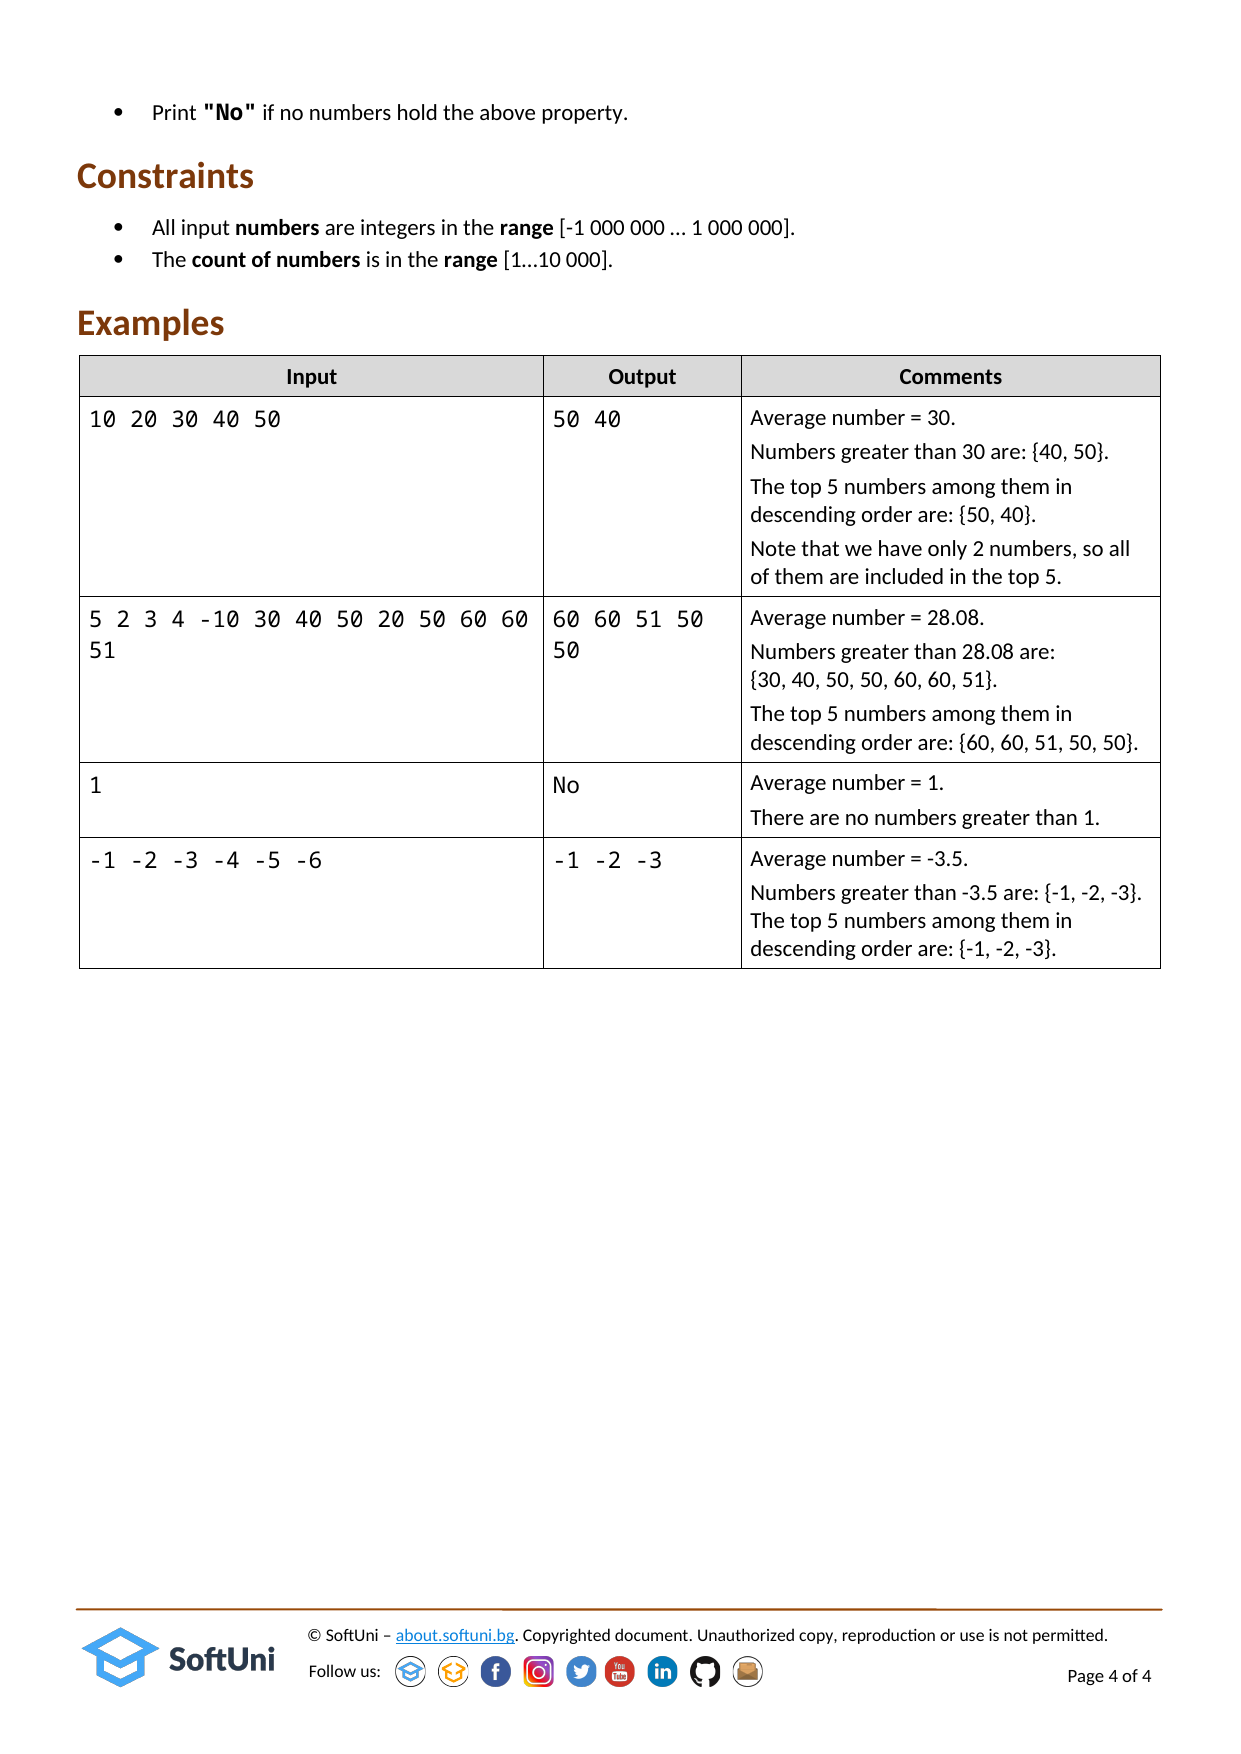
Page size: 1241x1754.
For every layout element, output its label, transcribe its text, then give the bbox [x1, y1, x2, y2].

picture [647, 1678, 656, 1687]
picture [732, 1656, 763, 1687]
table_cell -1 -2 -3 [544, 838, 741, 968]
picture [647, 1656, 656, 1665]
table_cell Average number = 28.08. Numbers greater than 28.08 are: {30, 40, 50, 50, 60, 60, 51}. The top 5 numbers among them in descending order are: {60, 60, 51, 50, 50}. [742, 597, 1160, 762]
picture [75, 1621, 281, 1693]
table_header Comments [742, 356, 1160, 396]
list The count of numbers is in the range [1…10 000]. [114, 245, 1163, 273]
picture [669, 1656, 678, 1665]
picture [690, 1656, 721, 1687]
picture [604, 1656, 635, 1687]
list All input numbers are integers in the range [-1 000 000 … 1 000 000]. [114, 213, 1163, 241]
picture [395, 1656, 426, 1687]
table_cell 60 60 51 50 50 [544, 597, 741, 762]
table_cell 10 20 30 40 50 [80, 397, 543, 596]
picture [661, 1669, 671, 1678]
list Print "No" if no numbers hold the above property. [114, 95, 1163, 127]
table_cell Average number = 30. Numbers greater than 30 are: {40, 50}. The top 5 numbers among them in descending order are: {50, 40}. Note that we have only 2 numbers, so all of them are included in the top 5. [742, 397, 1160, 596]
table_header Output [544, 356, 741, 396]
picture [480, 1656, 511, 1687]
picture [566, 1656, 597, 1687]
table_cell No [544, 763, 741, 837]
table_cell -1 -2 -3 -4 -5 -6 [80, 838, 543, 968]
picture [438, 1656, 469, 1687]
table_cell 1 [80, 763, 543, 837]
subtitle Examples [77, 298, 1163, 344]
table_cell Average number = 1. There are no numbers greater than 1. [742, 763, 1160, 837]
picture [523, 1656, 554, 1687]
picture [669, 1678, 678, 1687]
table_cell 5 2 3 4 -10 30 40 50 20 50 60 60 51 [80, 597, 543, 762]
table_header Input [80, 356, 543, 396]
table_cell 50 40 [544, 397, 741, 596]
table_cell Average number = -3.5. Numbers greater than -3.5 are: {-1, -2, -3}. The top 5 numbers among them in descending order are: {-1, -2, -3}. [742, 838, 1160, 968]
subtitle Constraints [77, 152, 1163, 198]
